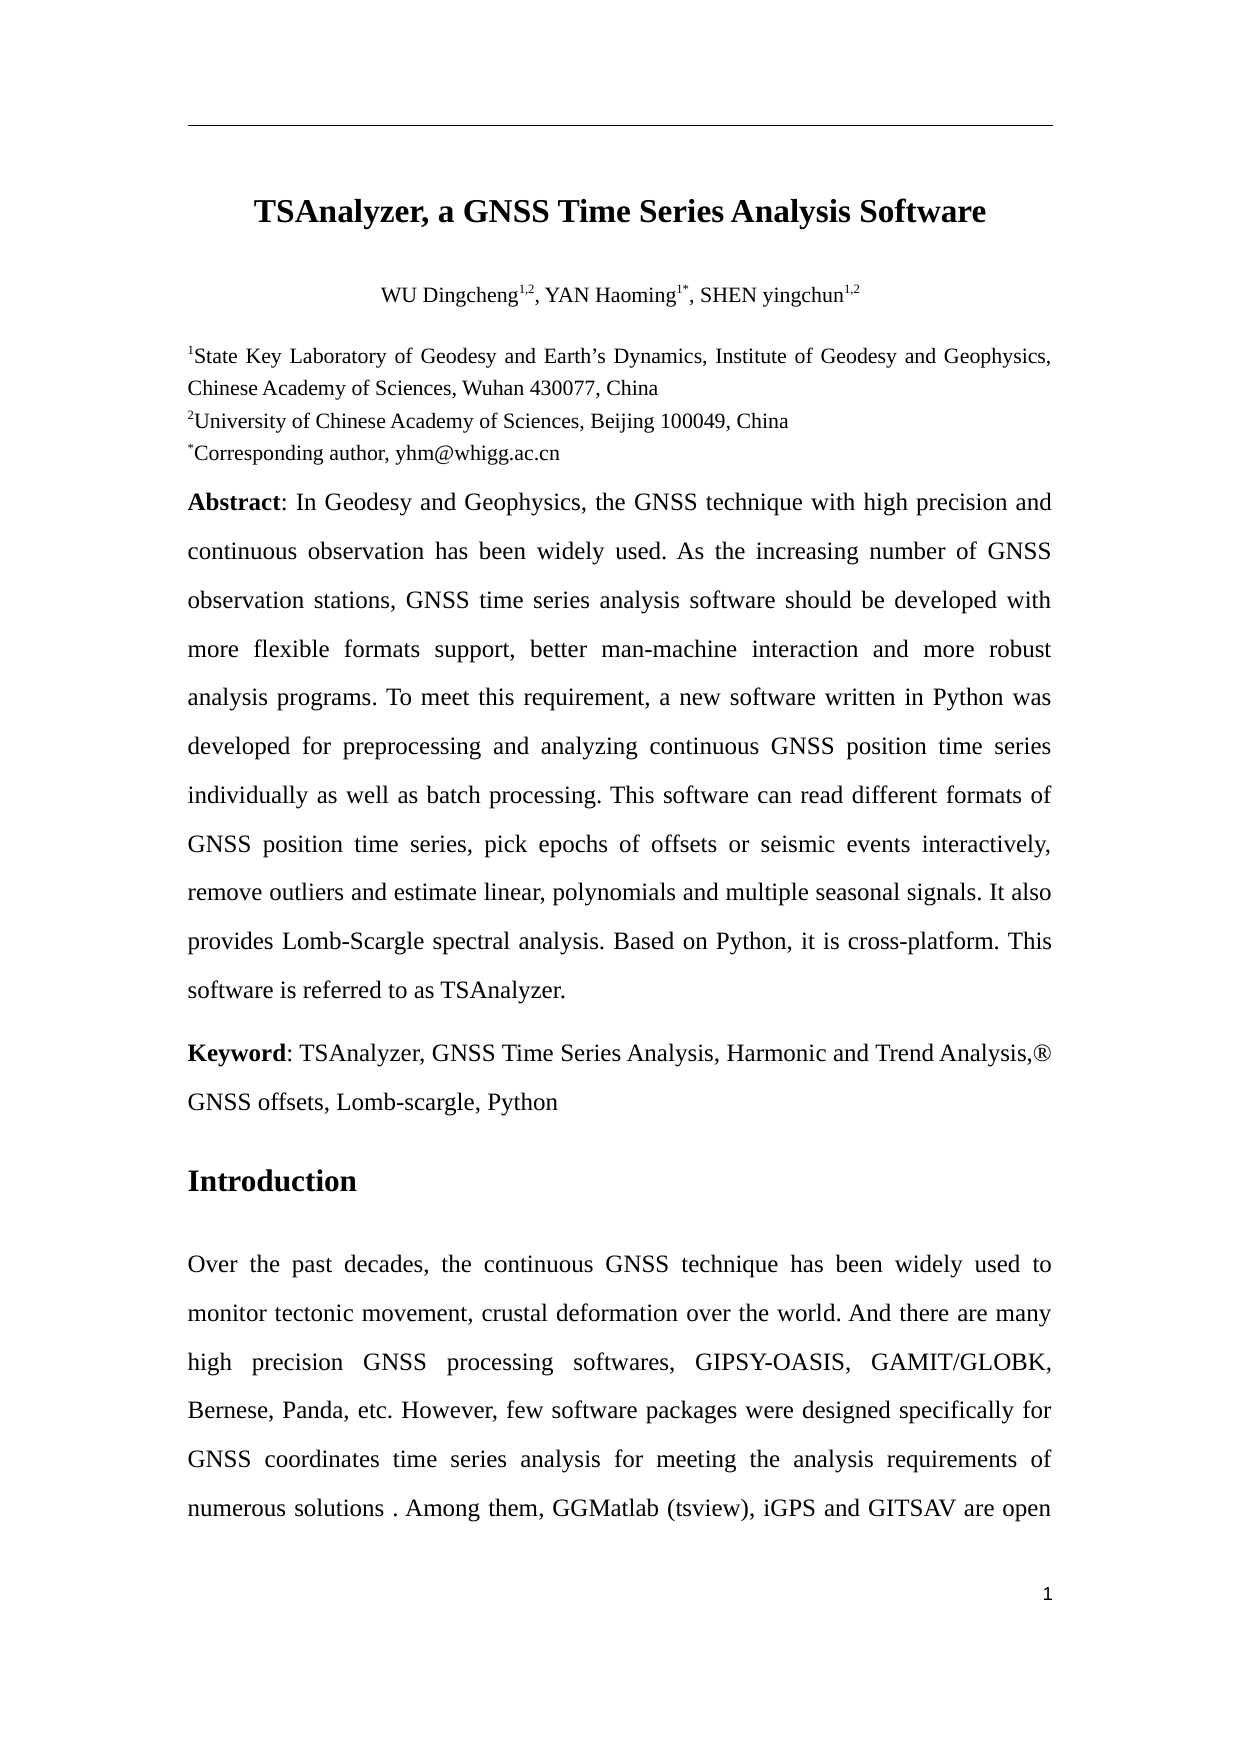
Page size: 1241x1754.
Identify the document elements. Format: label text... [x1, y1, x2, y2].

title TSAnalyzer, a GNSS Time Series Analysis Software [187, 177, 1053, 242]
text Keyword: TSAnalyzer, GNSS Time Series Analysis, Harmonic and Trend Analysis,® GNSS offsets, Lomb-scargle, Python [187, 1036, 1053, 1117]
text 2University of Chinese Academy of Sciences, Beijing 100049, China [187, 404, 1053, 437]
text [187, 1247, 1053, 1523]
subtitle Introduction [187, 1148, 1053, 1213]
text WU Dingcheng1,2, YAN Haoming1*, SHEN yingchun1,2 [187, 278, 1053, 310]
text *Corresponding author, yhm@whigg.ac.cn [187, 437, 1053, 469]
text 1State Key Laboratory of Geodesy and Earth’s Dynamics, Institute of Geodesy and Geophysics, Chinese Academy of Sciences, Wuhan 430077, China [187, 339, 1053, 404]
text Abstract: In Geodesy and Geophysics, the GNSS technique with high precision and continuous observation has been widely used. As the increasing number of GNSS observation stations, GNSS time series analysis software should be developed with more flexible formats support, better man-machine interaction and more robust analysis programs. To meet this requirement, a new software written in Python was developed for preprocessing and analyzing continuous GNSS position time series individually as well as batch processing. This software can read different formats of GNSS position time series, pick epochs of offsets or seismic events interactively, remove outliers and estimate linear, polynomials and multiple seasonal signals. It also provides Lomb-Scargle spectral analysis. Based on Python, it is cross-platform. This software is referred to as TSAnalyzer. [187, 486, 1053, 1006]
